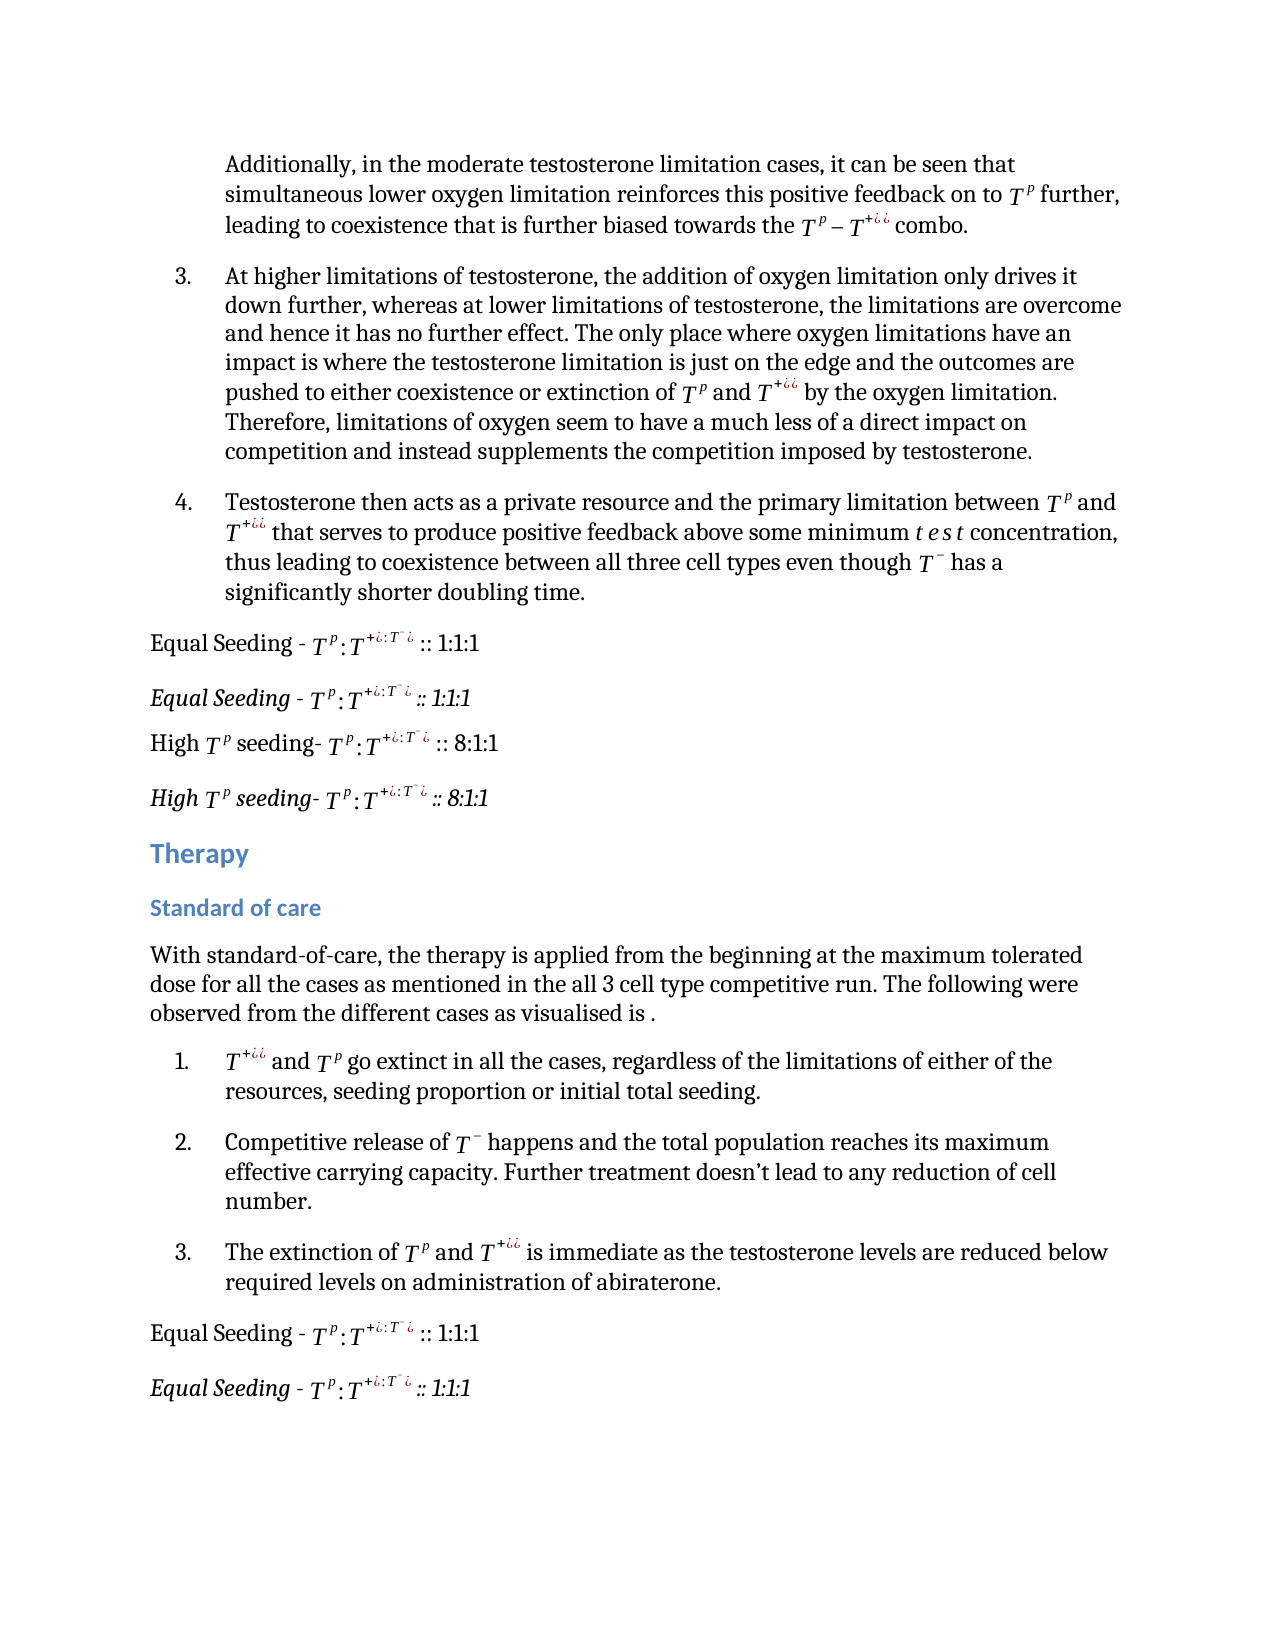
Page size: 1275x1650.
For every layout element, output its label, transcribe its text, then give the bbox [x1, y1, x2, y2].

text Equal Seeding - :: 1:1:1 [150, 1317, 1125, 1350]
list The extinction of and is immediate as the testosterone levels are reduced below required levels on administration of abiraterone. [175, 1236, 1125, 1296]
list Testosterone then acts as a private resource and the primary limitation between and that serves to produce positive feedback above some minimum concentration, thus leading to coexistence between all three cell types even though has a significantly shorter doubling time. [175, 486, 1125, 606]
list Competitive release of happens and the total population reaches its maximum effective carrying capacity. Further treatment doesn’t lead to any reduction of cell number. [175, 1127, 1125, 1216]
text High seeding- :: 8:1:1 [150, 781, 1125, 814]
text Equal Seeding - :: 1:1:1 [150, 681, 1125, 714]
text Equal Seeding - :: 1:1:1 [150, 1371, 1125, 1404]
subtitle Standard of care [150, 892, 1125, 922]
subtitle Therapy [150, 835, 1125, 871]
list At higher limitations of testosterone, the addition of oxygen limitation only drives it down further, whereas at lower limitations of testosterone, the limitations are overcome and hence it has no further effect. The only place where oxygen limitations have an impact is where the testosterone limitation is just on the edge and the outcomes are pushed to either coexistence or extinction of and by the oxygen limitation. Therefore, limitations of oxygen seem to have a much less of a direct impact on competition and instead supplements the competition imposed by testosterone. [175, 262, 1125, 466]
text With standard-of-care, the therapy is applied from the beginning at the maximum tolerated dose for all the cases as mentioned in the all 3 cell type competitive run. The following were observed from the different cases as visualised is . [150, 941, 1125, 1027]
list and go extinct in all the cases, regardless of the limitations of either of the resources, seeding proportion or initial total seeding. [175, 1046, 1125, 1106]
text High seeding- :: 8:1:1 [150, 727, 1125, 760]
text Equal Seeding - :: 1:1:1 [150, 627, 1125, 660]
